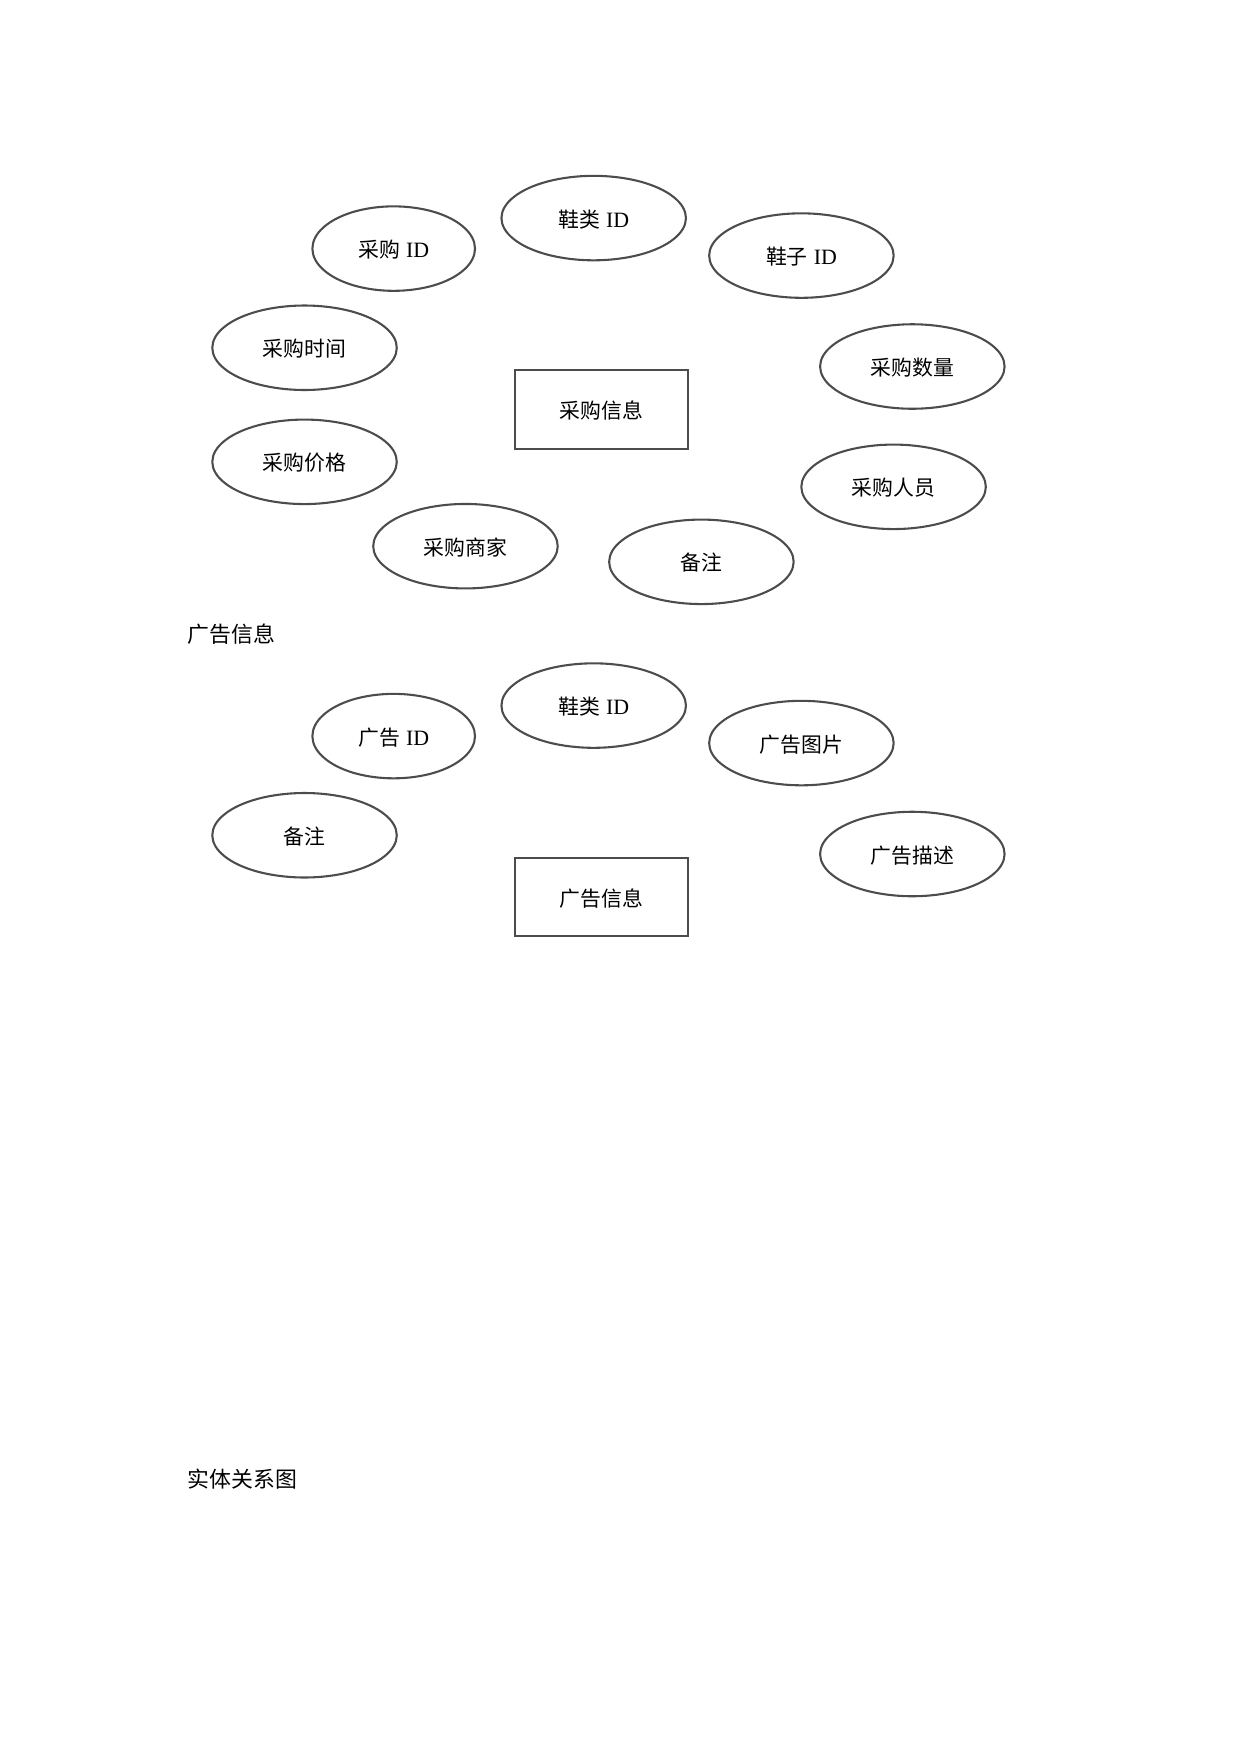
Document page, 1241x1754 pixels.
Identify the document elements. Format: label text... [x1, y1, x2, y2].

text 实体关系图 [187, 1462, 1053, 1494]
text 广告信息 [187, 617, 1053, 649]
